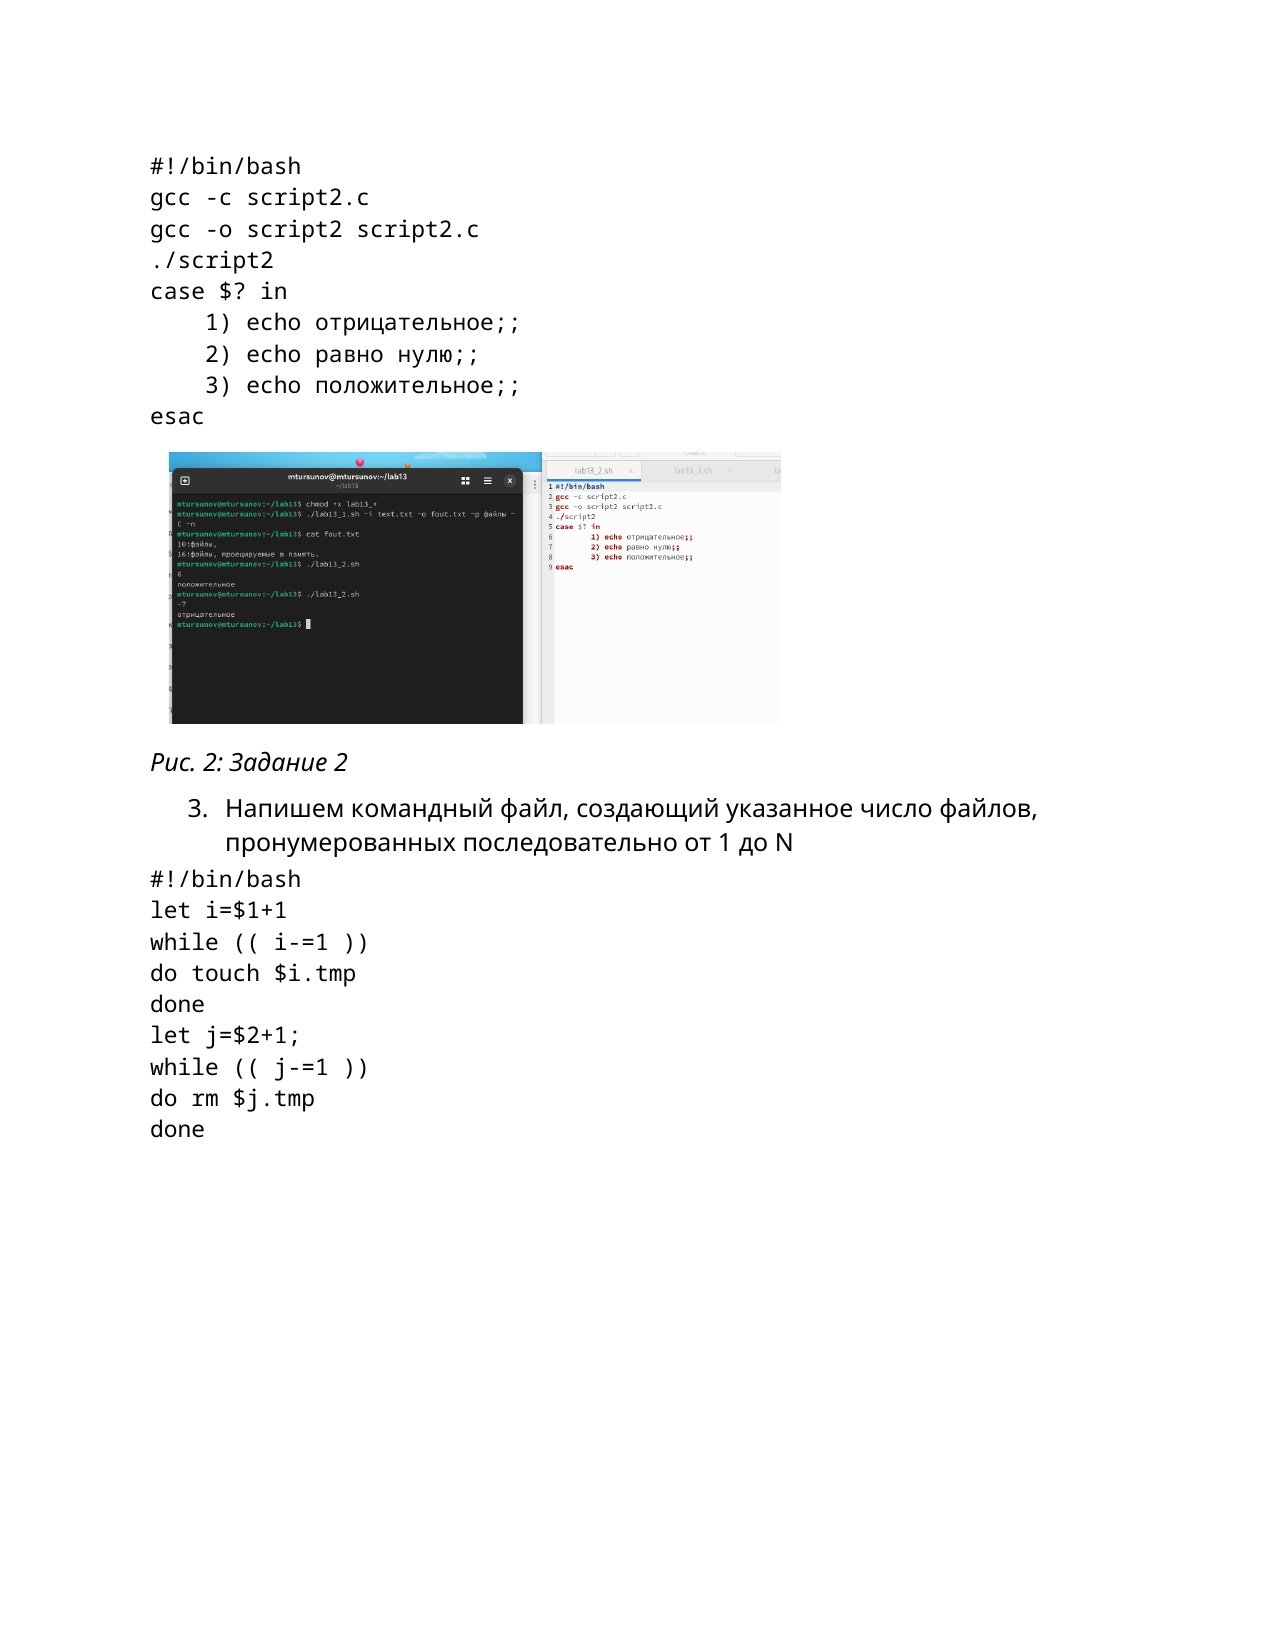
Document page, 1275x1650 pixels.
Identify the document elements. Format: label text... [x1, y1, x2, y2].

text Рис. 2: Задание 2 [150, 744, 1125, 778]
text #!/bin/bash gcc -c script2.c gcc -o script2 script2.c ./script2 case $? in 1) echo отрицательное;; 2) echo равно нулю;; 3) echo положительное;; esac [150, 150, 1125, 431]
list Напишем командный файл, создающий указанное число файлов, пронумерованных последовательно от 1 до N [187, 791, 1125, 859]
picture [168, 452, 782, 724]
text #!/bin/bash let i=$1+1 while (( i-=1 )) do touch $i.tmp done let j=$2+1; while (( j-=1 )) do rm $j.tmp done [150, 863, 1125, 1144]
